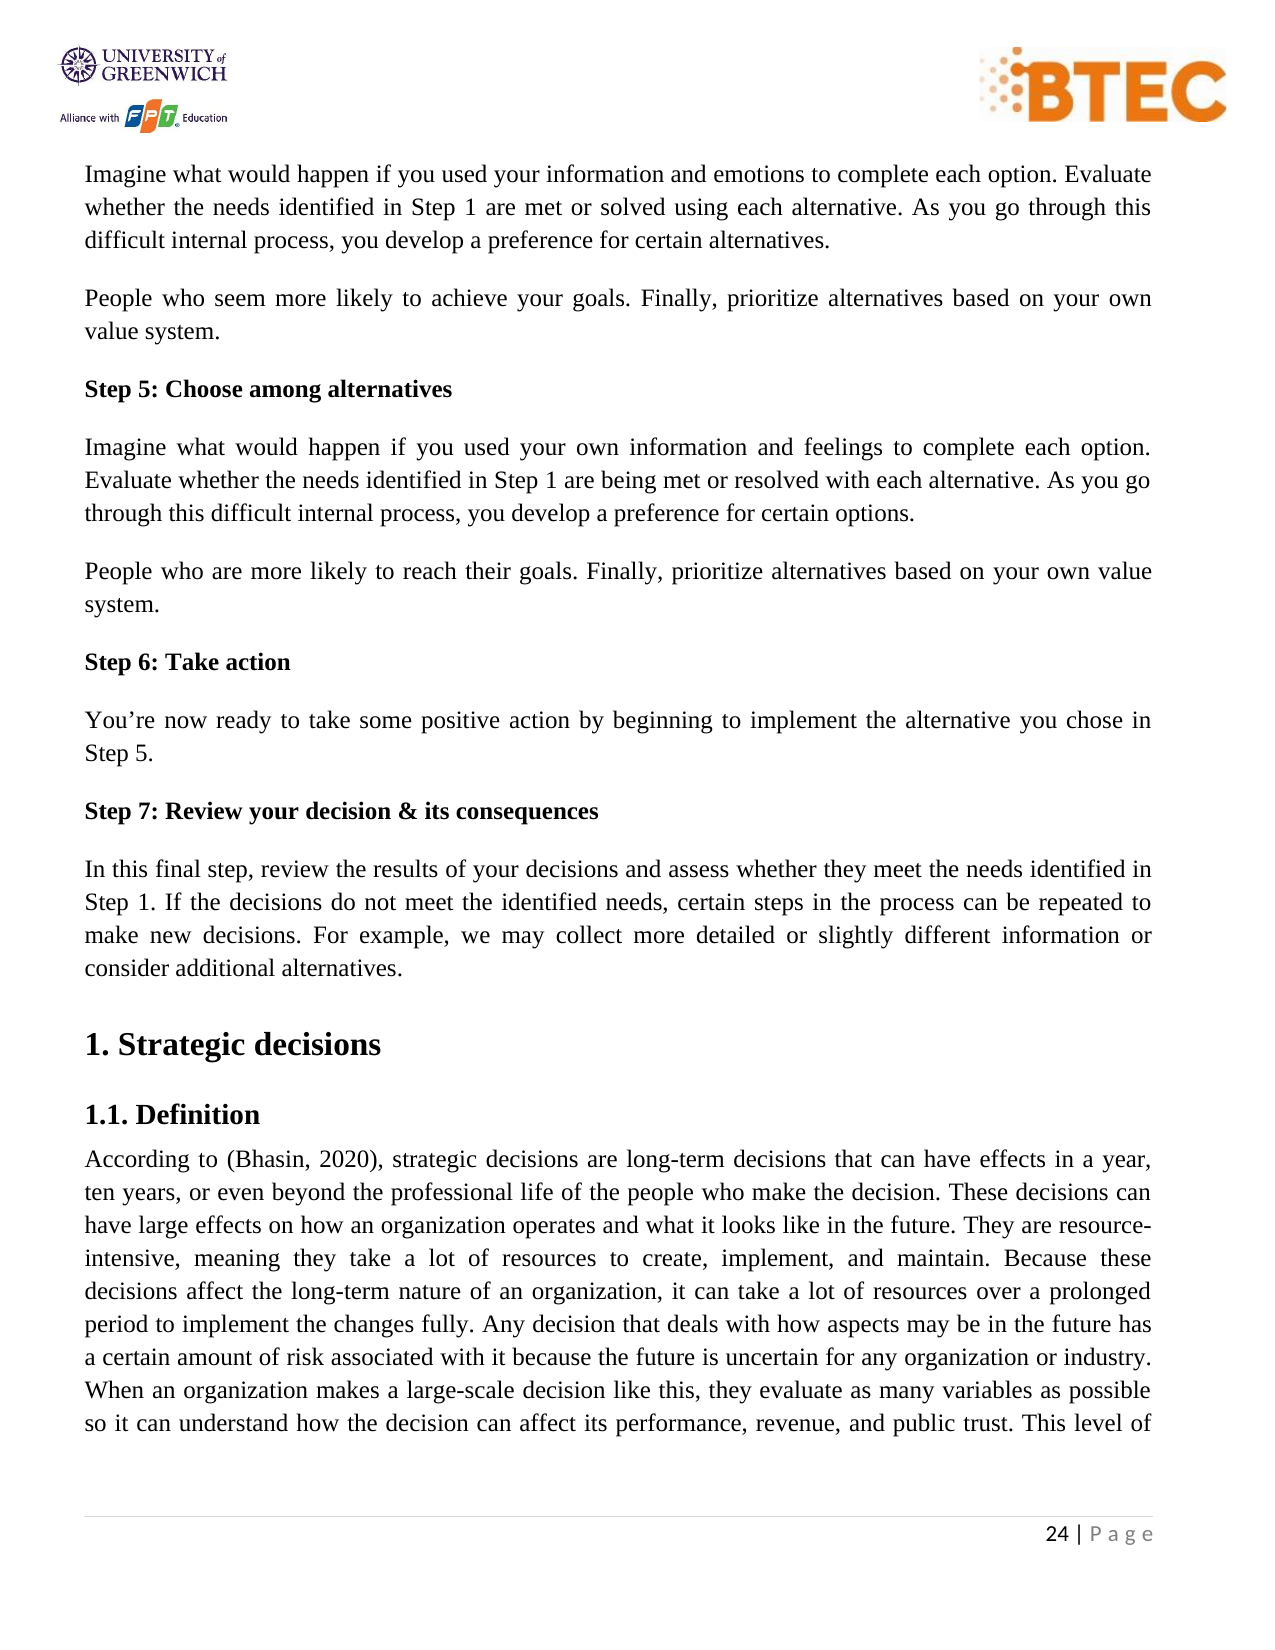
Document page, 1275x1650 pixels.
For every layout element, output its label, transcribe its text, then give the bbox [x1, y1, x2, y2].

text Step 7: Review your decision & its consequences [84, 796, 1153, 825]
picture [46, 32, 239, 144]
text In this final step, review the results of your decisions and assess whether they meet the needs identified in Step 1. If the decisions do not meet the identified needs, certain steps in the process can be repeated to make new decisions. For example, we may collect more detailed or slightly different information or consider additional alternatives. [84, 854, 1153, 982]
text People who are more likely to reach their goals. Finally, prioritize alternatives based on your own value system. [84, 556, 1153, 618]
text Step 5: Choose among alternatives [84, 374, 1153, 403]
subtitle 1.1. Definition [84, 1097, 1153, 1131]
text People who seem more likely to achieve your goals. Finally, prioritize alternatives based on your own value system. [84, 283, 1153, 345]
text Imagine what would happen if you used your information and emotions to complete each option. Evaluate whether the needs identified in Step 1 are met or solved using each alternative. As you go through this difficult internal process, you develop a preference for certain alternatives. [84, 159, 1153, 254]
text Imagine what would happen if you used your own information and feelings to complete each option. Evaluate whether the needs identified in Step 1 are being met or resolved with each alternative. As you go through this difficult internal process, you develop a preference for certain options. [84, 432, 1153, 527]
text You’re now ready to take some positive action by beginning to implement the alternative you chose in Step 5. [84, 705, 1153, 767]
text Step 6: Take action [84, 647, 1153, 676]
picture [979, 47, 1227, 122]
subtitle 1. Strategic decisions [84, 1024, 1153, 1062]
